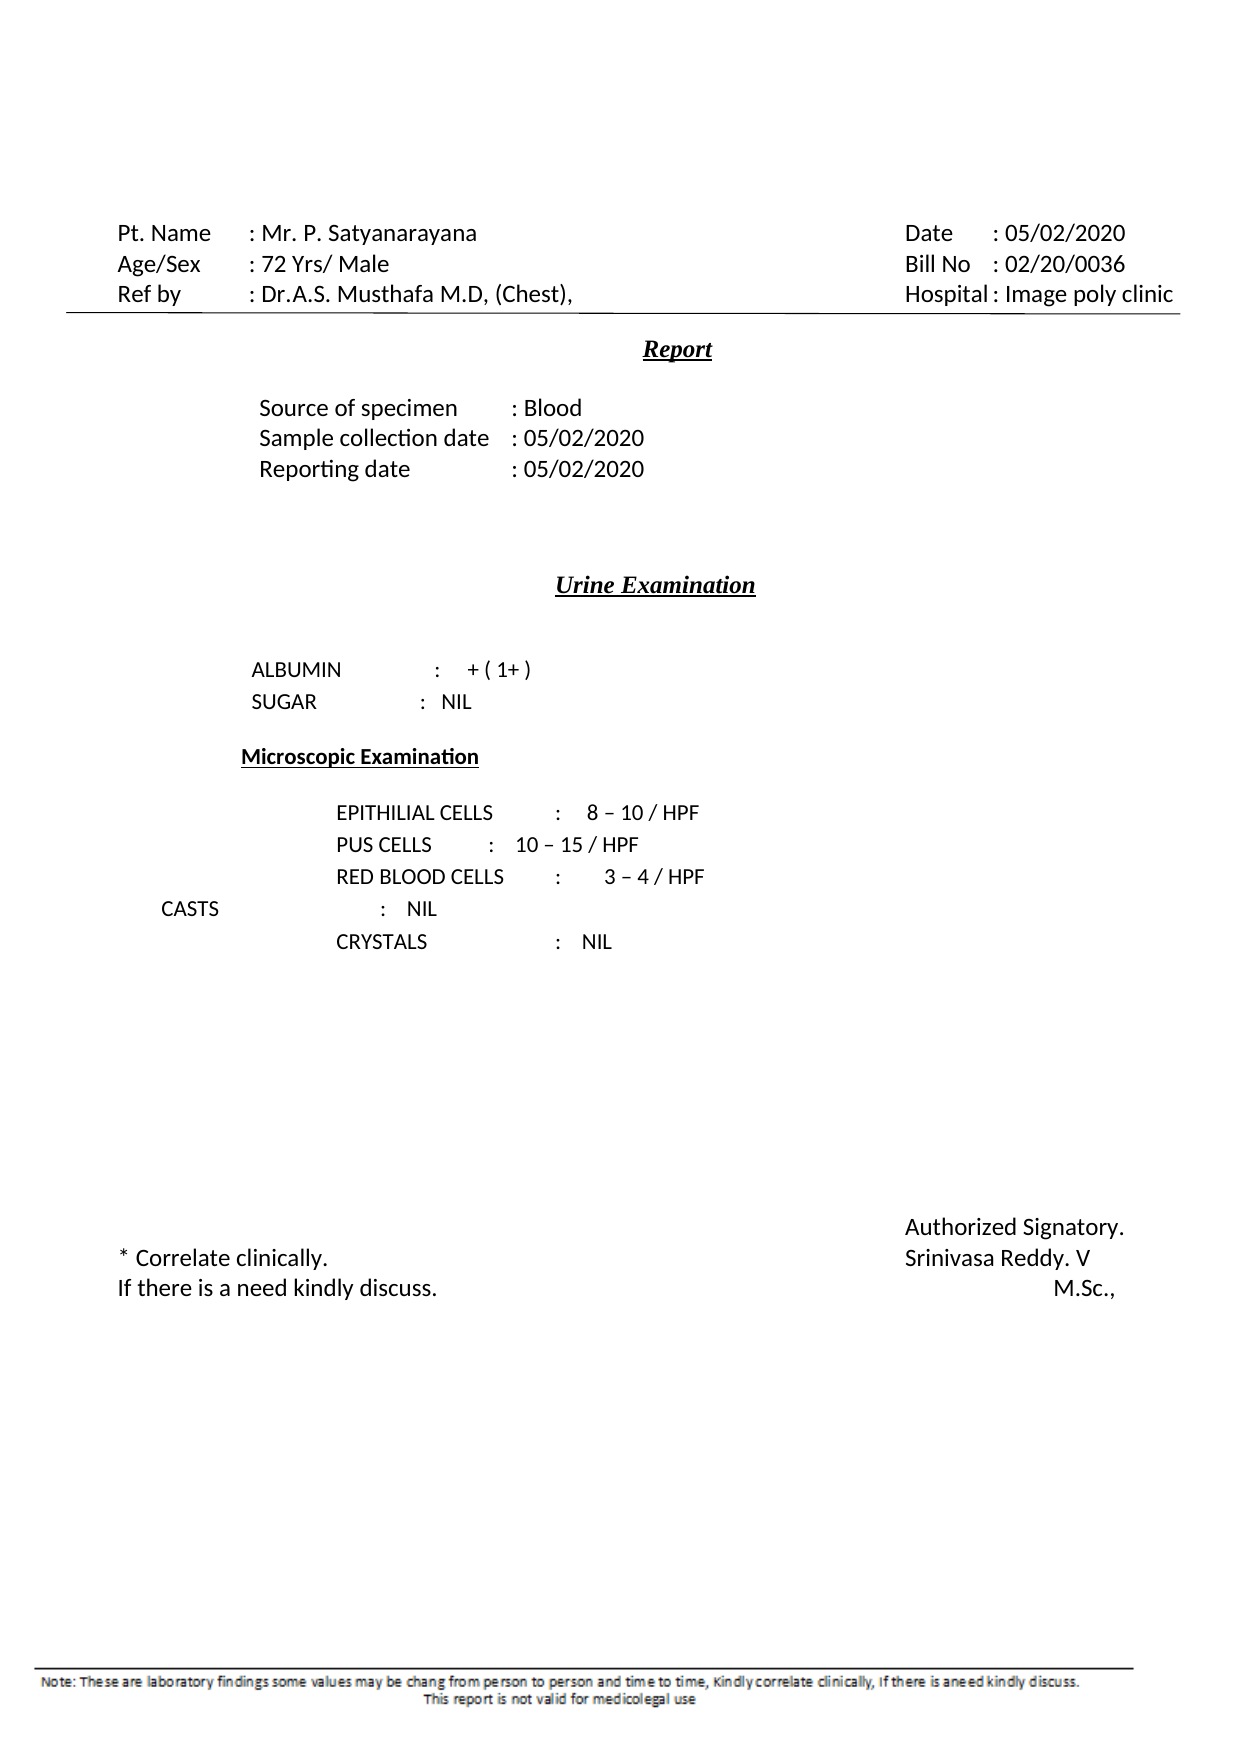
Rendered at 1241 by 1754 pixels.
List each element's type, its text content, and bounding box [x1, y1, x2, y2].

text Sample collection date : 05/02/2020 [259, 422, 1210, 453]
text Reporting date : 05/02/2020 [259, 453, 1210, 483]
text Source of specimen : Blood [259, 392, 1210, 422]
text SUGAR : NIL [30, 687, 1210, 715]
text Authorized Signatory. [905, 1211, 1210, 1242]
text CRYSTALS : NIL [30, 927, 1210, 955]
text Ref by : Dr. A.S. Musthafa M.D, (Chest), Hospital : Image poly clinic [74, 278, 1210, 309]
text CASTS : NIL [30, 894, 1210, 923]
text Microscopic Examination [30, 742, 1210, 771]
text * Correlate clinically. Srinivasa Reddy. V [74, 1242, 1210, 1272]
text Age/Sex : 72 Yrs/ Male Bill No : 02/20/0036 [74, 248, 1210, 278]
text If there is a need kindly discuss. M.Sc., [74, 1272, 1210, 1303]
text Pt. Name : Mr. P. Satyanarayana Date : 05/02/2020 [74, 217, 1210, 248]
text ALBUMIN : + ( 1+ ) [30, 655, 1210, 683]
text Urine Examination [511, 570, 1210, 599]
text PUS CELLS : 10 – 15 / HPF [30, 830, 1210, 858]
text RED BLOOD CELLS : 3 – 4 / HPF [292, 862, 1210, 890]
text EPITHILIAL CELLS : 8 – 10 / HPF [292, 798, 1210, 826]
picture [30, 1665, 1137, 1709]
text Report [599, 334, 1210, 363]
